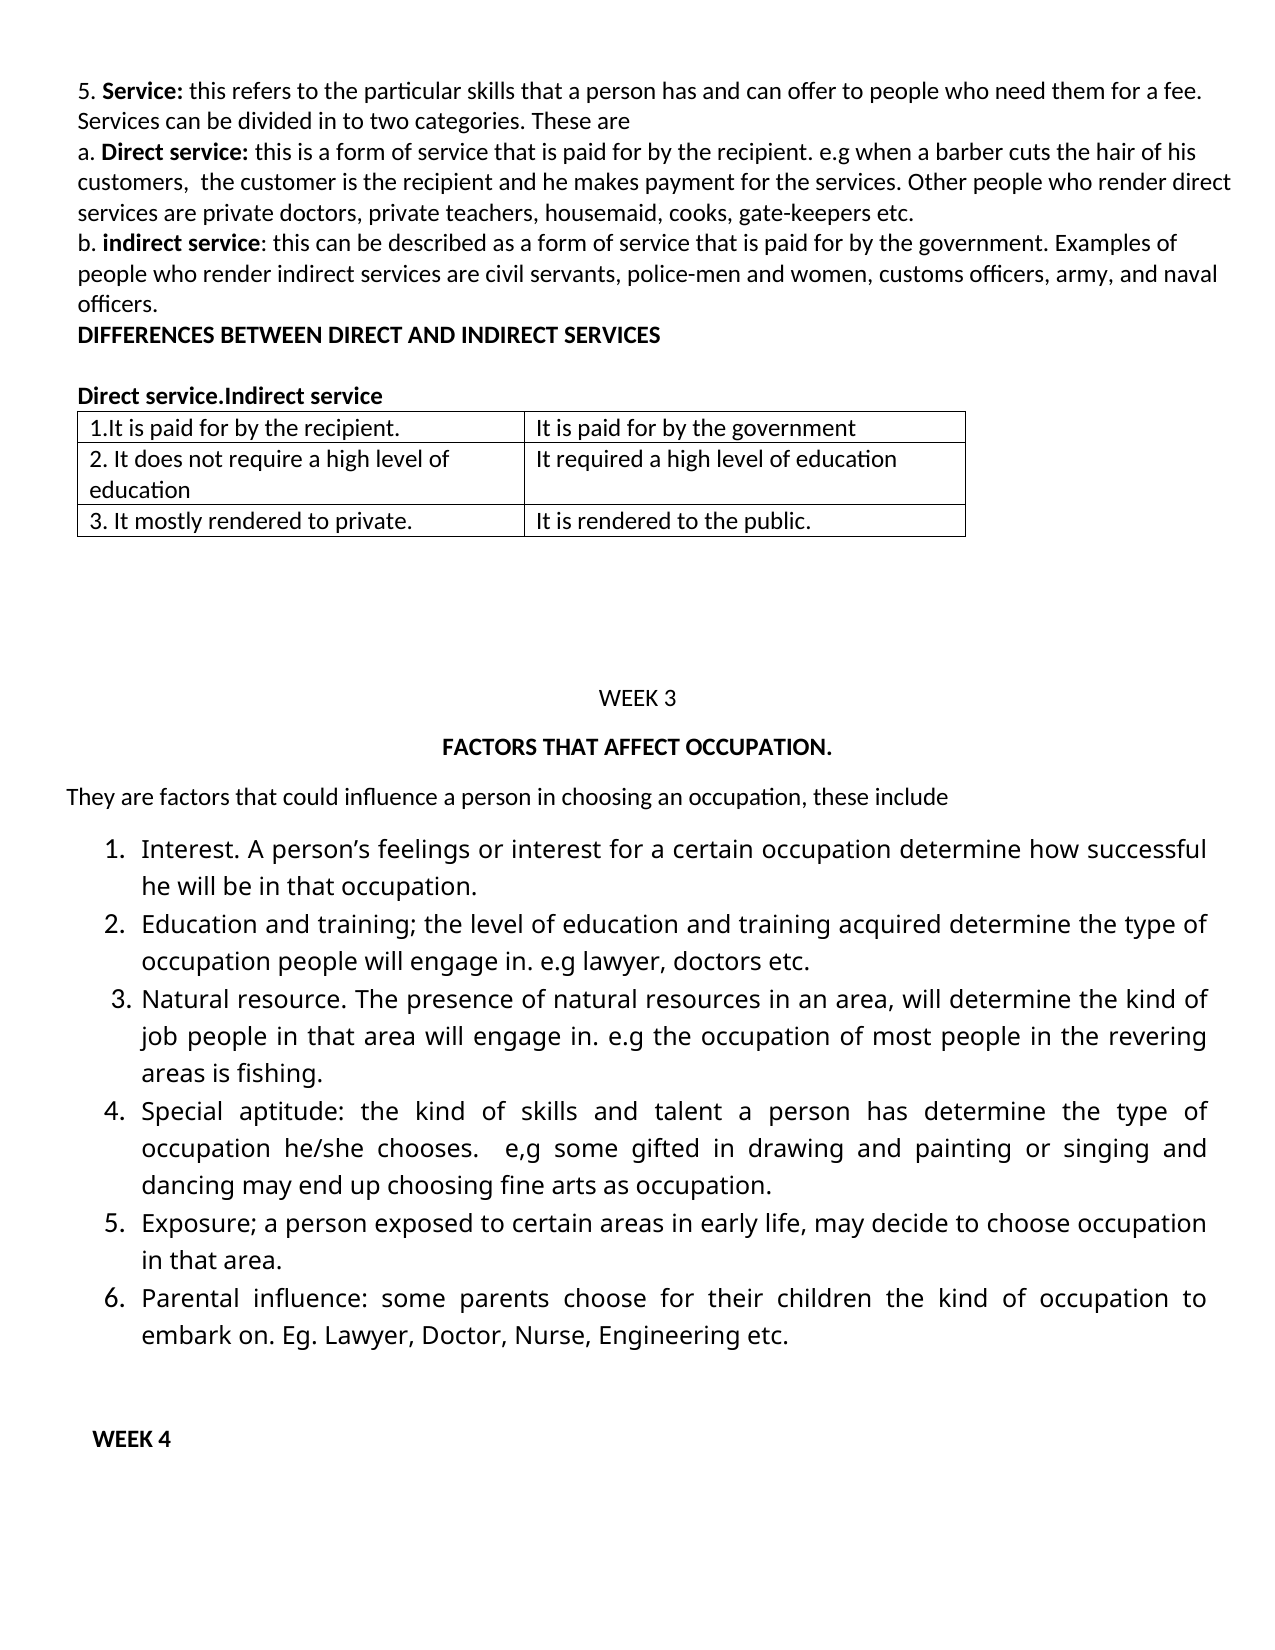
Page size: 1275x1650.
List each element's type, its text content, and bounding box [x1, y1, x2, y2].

list Exposure; a person exposed to certain areas in early life, may decide to choose occupation in that area. [103, 1204, 1209, 1277]
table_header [66, 75, 1247, 632]
list Interest. A person’s feelings or interest for a certain occupation determine how successful he will be in that occupation. [103, 830, 1209, 903]
list Natural resource. The presence of natural resources in an area, will determine the kind of job people in that area will engage in. e.g the occupation of most people in the revering areas is fishing. [110, 981, 1209, 1090]
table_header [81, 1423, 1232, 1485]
list Education and training; the level of education and training acquired determine the type of occupation people will engage in. e.g lawyer, doctors etc. [103, 906, 1209, 978]
text FACTORS THAT AFFECT OCCUPATION. [66, 731, 1209, 762]
text WEEK 3 [66, 682, 1209, 712]
list Special aptitude: the kind of skills and talent a person has determine the type of occupation he/she chooses. e,g some gifted in drawing and painting or singing and dancing may end up choosing fine arts as occupation. [103, 1092, 1209, 1202]
text They are factors that could influence a person in choosing an occupation, these include [66, 781, 1209, 811]
list Parental influence: some parents choose for their children the kind of occupation to embark on. Eg. Lawyer, Doctor, Nurse, Engineering etc. [103, 1279, 1209, 1352]
